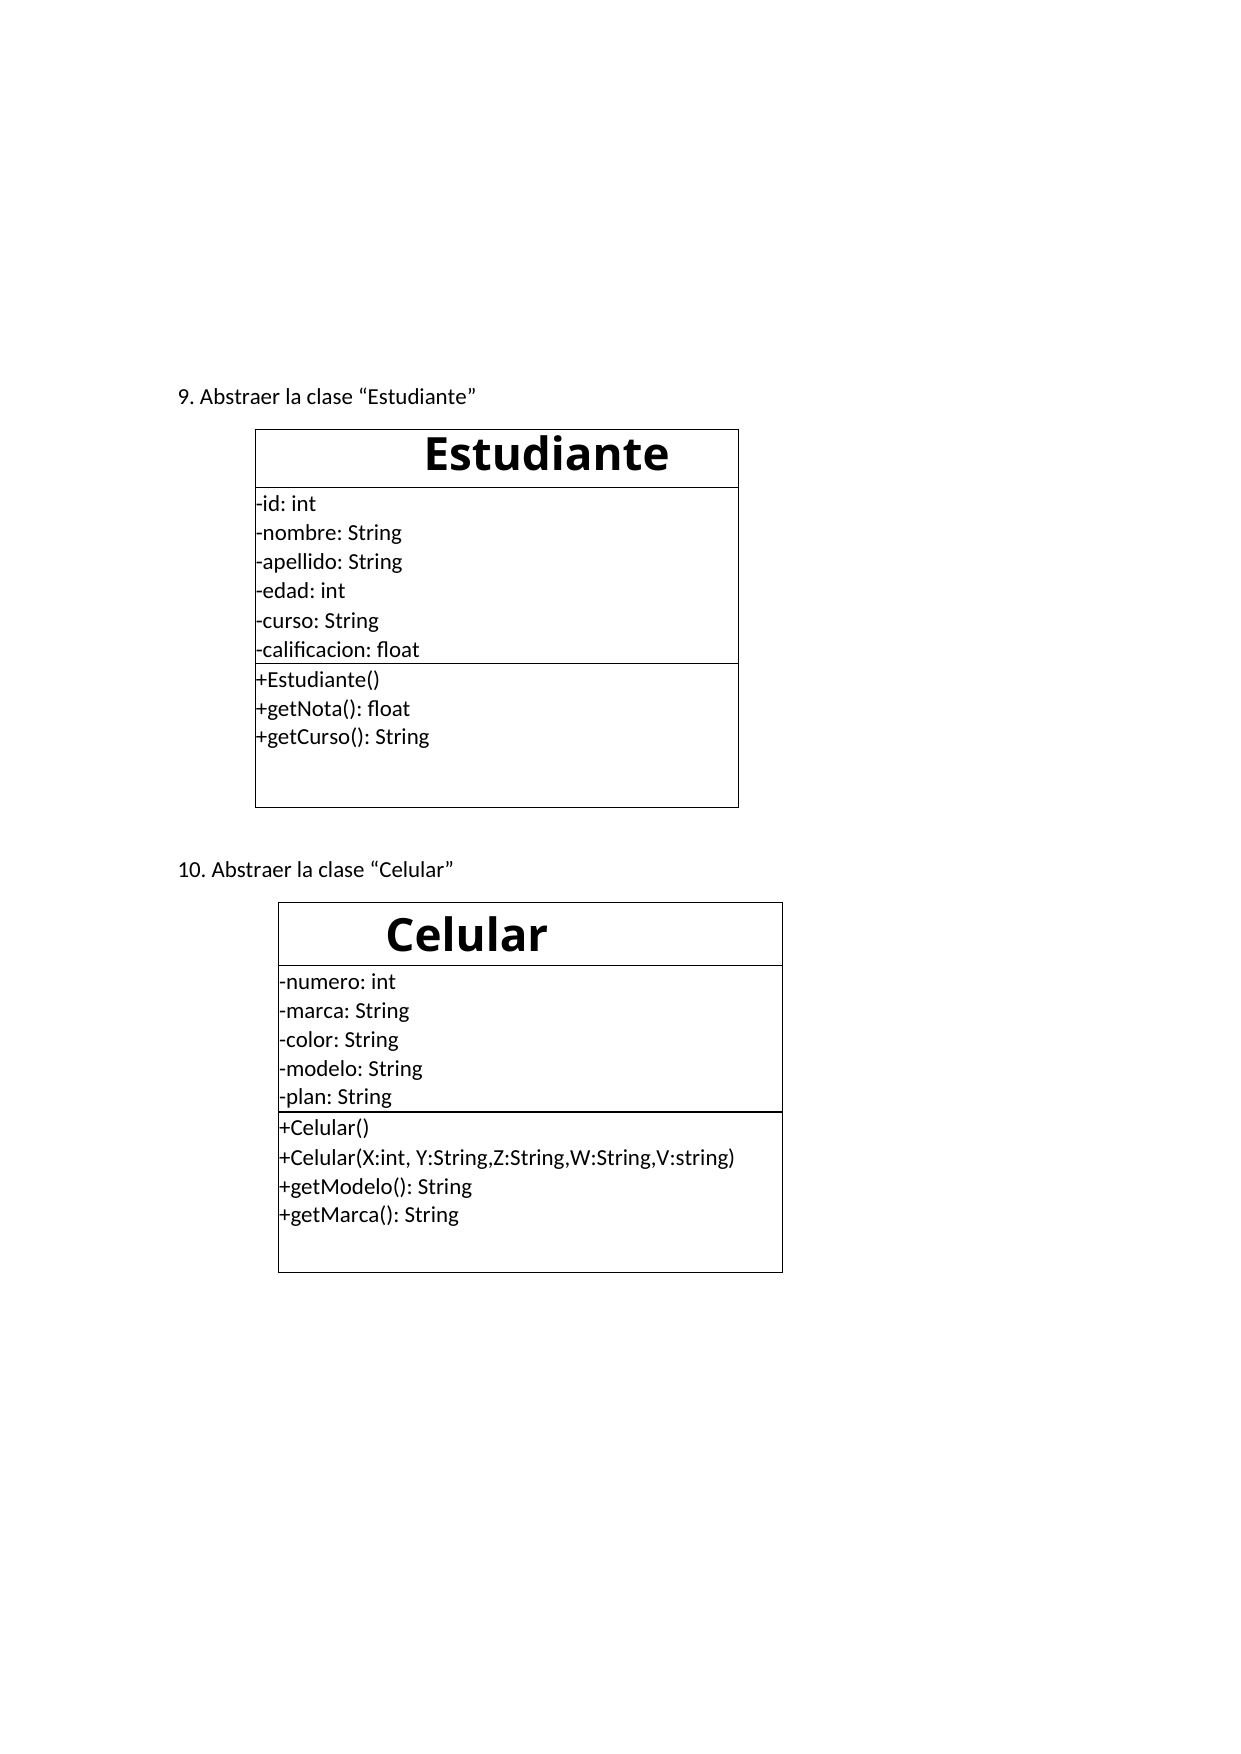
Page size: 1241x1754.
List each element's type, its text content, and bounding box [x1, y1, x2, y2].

text 10. Abstraer la clase “Celular” [177, 855, 1063, 883]
table_cell +Estudiante() +getNota(): float +getCurso(): String [256, 664, 738, 807]
table_cell -id: int -nombre: String -apellido: String -edad: int -curso: String -calificacion: float [256, 488, 738, 663]
table_cell -numero: int -marca: String -color: String -modelo: String -plan: String [279, 966, 782, 1111]
table_header Estudiante [256, 430, 738, 487]
table_cell +Celular() +Celular(X:int, Y:String,Z:String,W:String,V:string) +getModelo(): String +getMarca(): String [279, 1113, 782, 1272]
text 9. Abstraer la clase “Estudiante” [177, 382, 1063, 410]
table_header Celular [279, 903, 782, 965]
